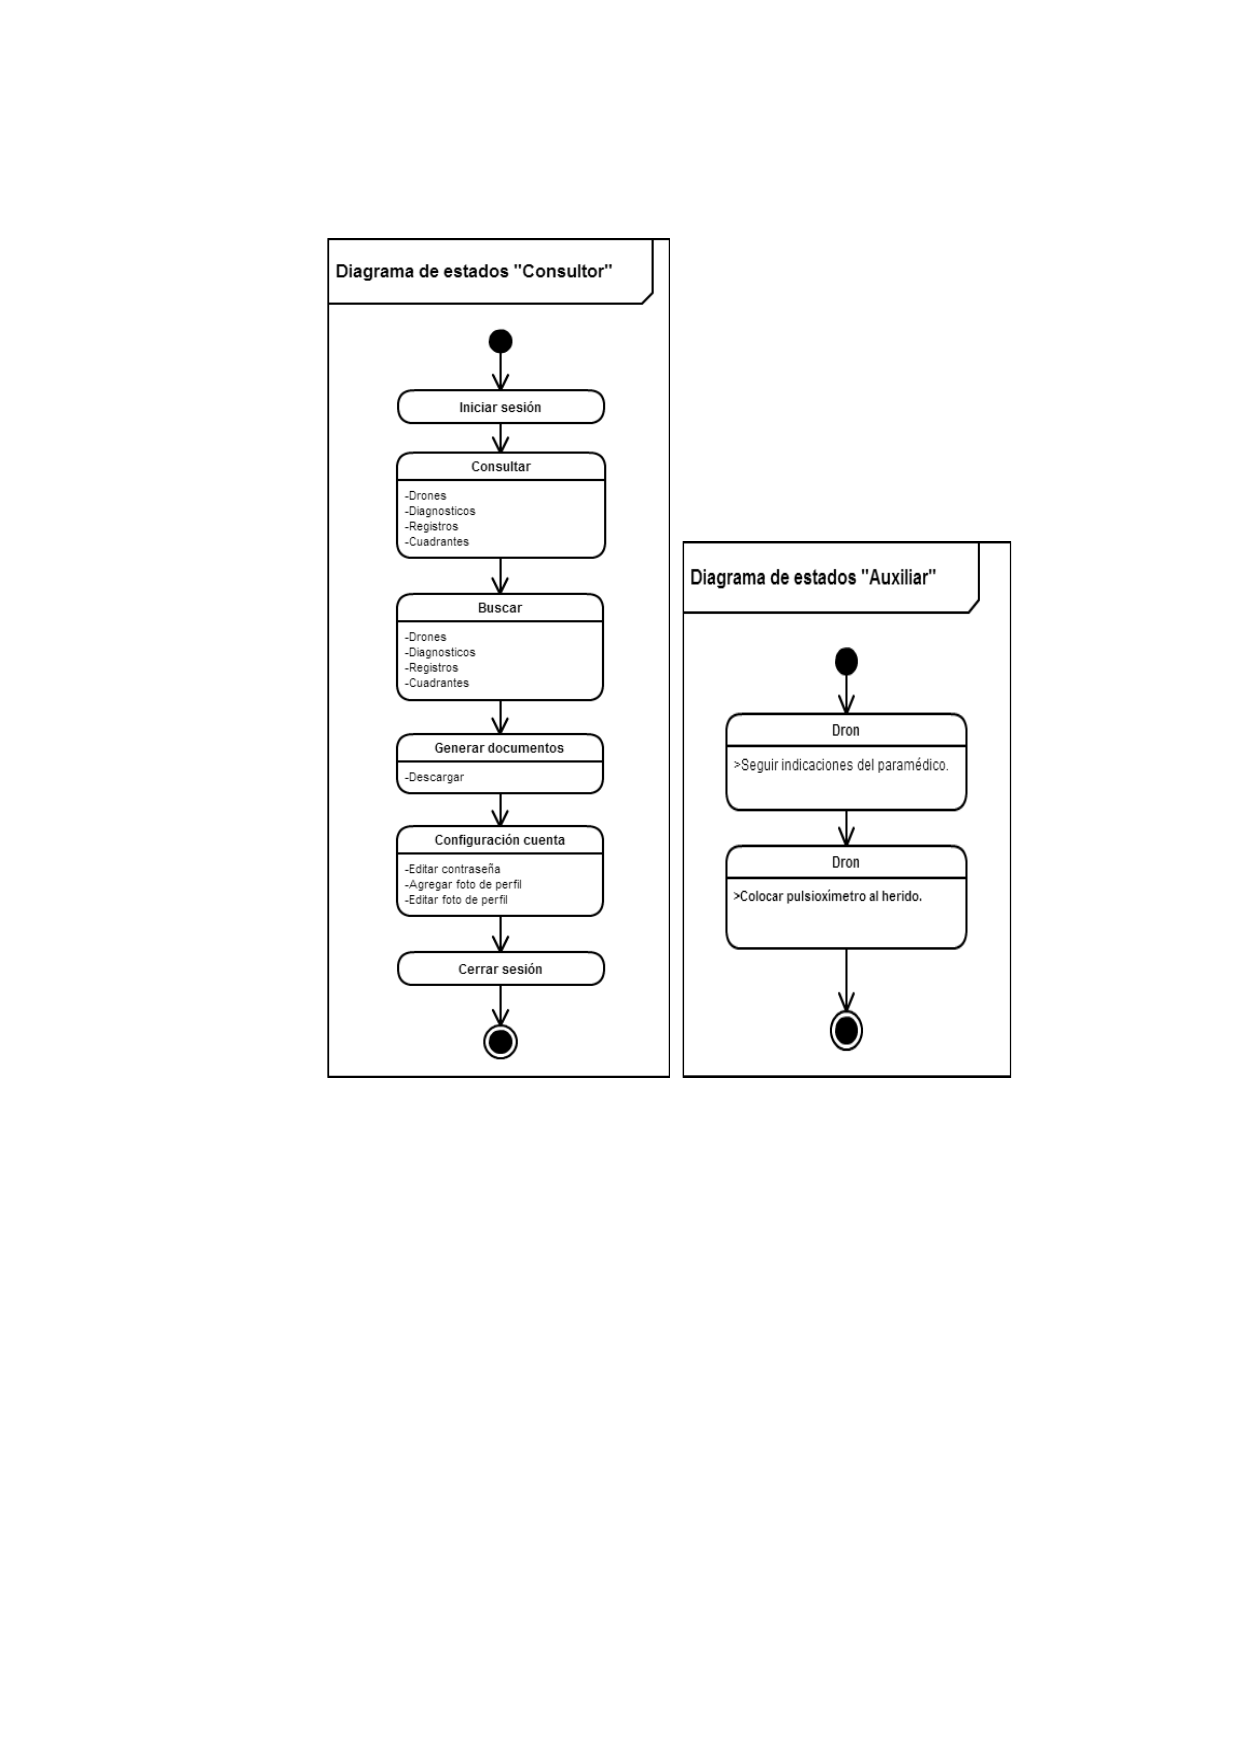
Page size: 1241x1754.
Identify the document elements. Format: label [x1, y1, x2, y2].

picture [327, 238, 670, 1078]
picture [682, 541, 1012, 1078]
